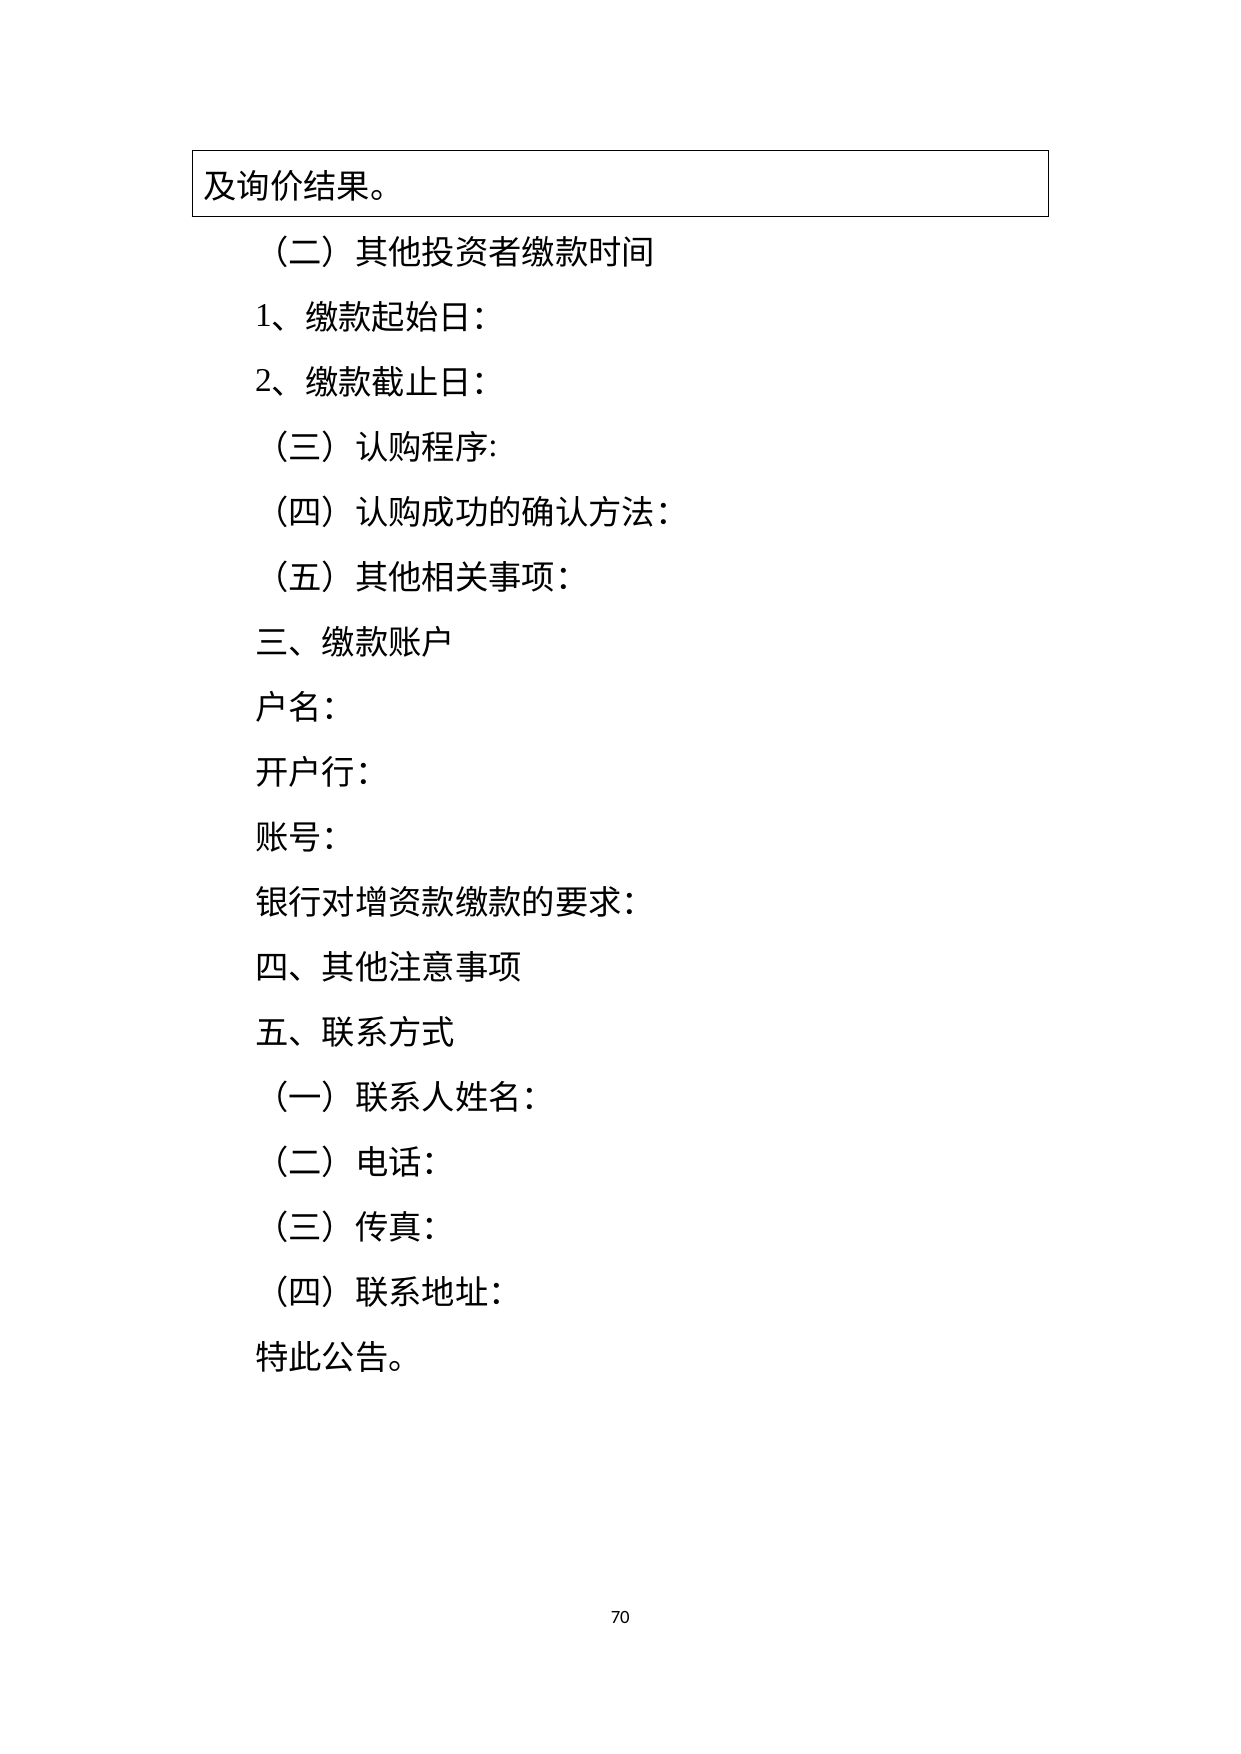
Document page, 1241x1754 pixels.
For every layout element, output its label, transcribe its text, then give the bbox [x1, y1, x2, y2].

text （一）联系人姓名： [187, 1062, 1053, 1127]
text 银行对增资款缴款的要求： [187, 867, 1053, 932]
text 户名： [187, 672, 1053, 737]
text 1、缴款起始日： [187, 282, 1053, 347]
text （四）联系地址： [187, 1257, 1053, 1322]
text 开户行： [187, 737, 1053, 802]
text 三、缴款账户 [187, 607, 1053, 672]
text （四）认购成功的确认方法： [187, 477, 1053, 542]
text （二）电话： [187, 1127, 1053, 1192]
text 账号： [187, 802, 1053, 867]
text （三）认购程序: [187, 412, 1053, 477]
text （五）其他相关事项： [187, 542, 1053, 607]
text 特此公告。 [187, 1322, 1053, 1387]
text （二）其他投资者缴款时间 [187, 217, 1053, 282]
text （三）传真： [187, 1192, 1053, 1257]
text 五、联系方式 [187, 997, 1053, 1062]
text 2、缴款截止日： [187, 347, 1053, 412]
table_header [193, 151, 1048, 216]
text 四、其他注意事项 [187, 932, 1053, 997]
